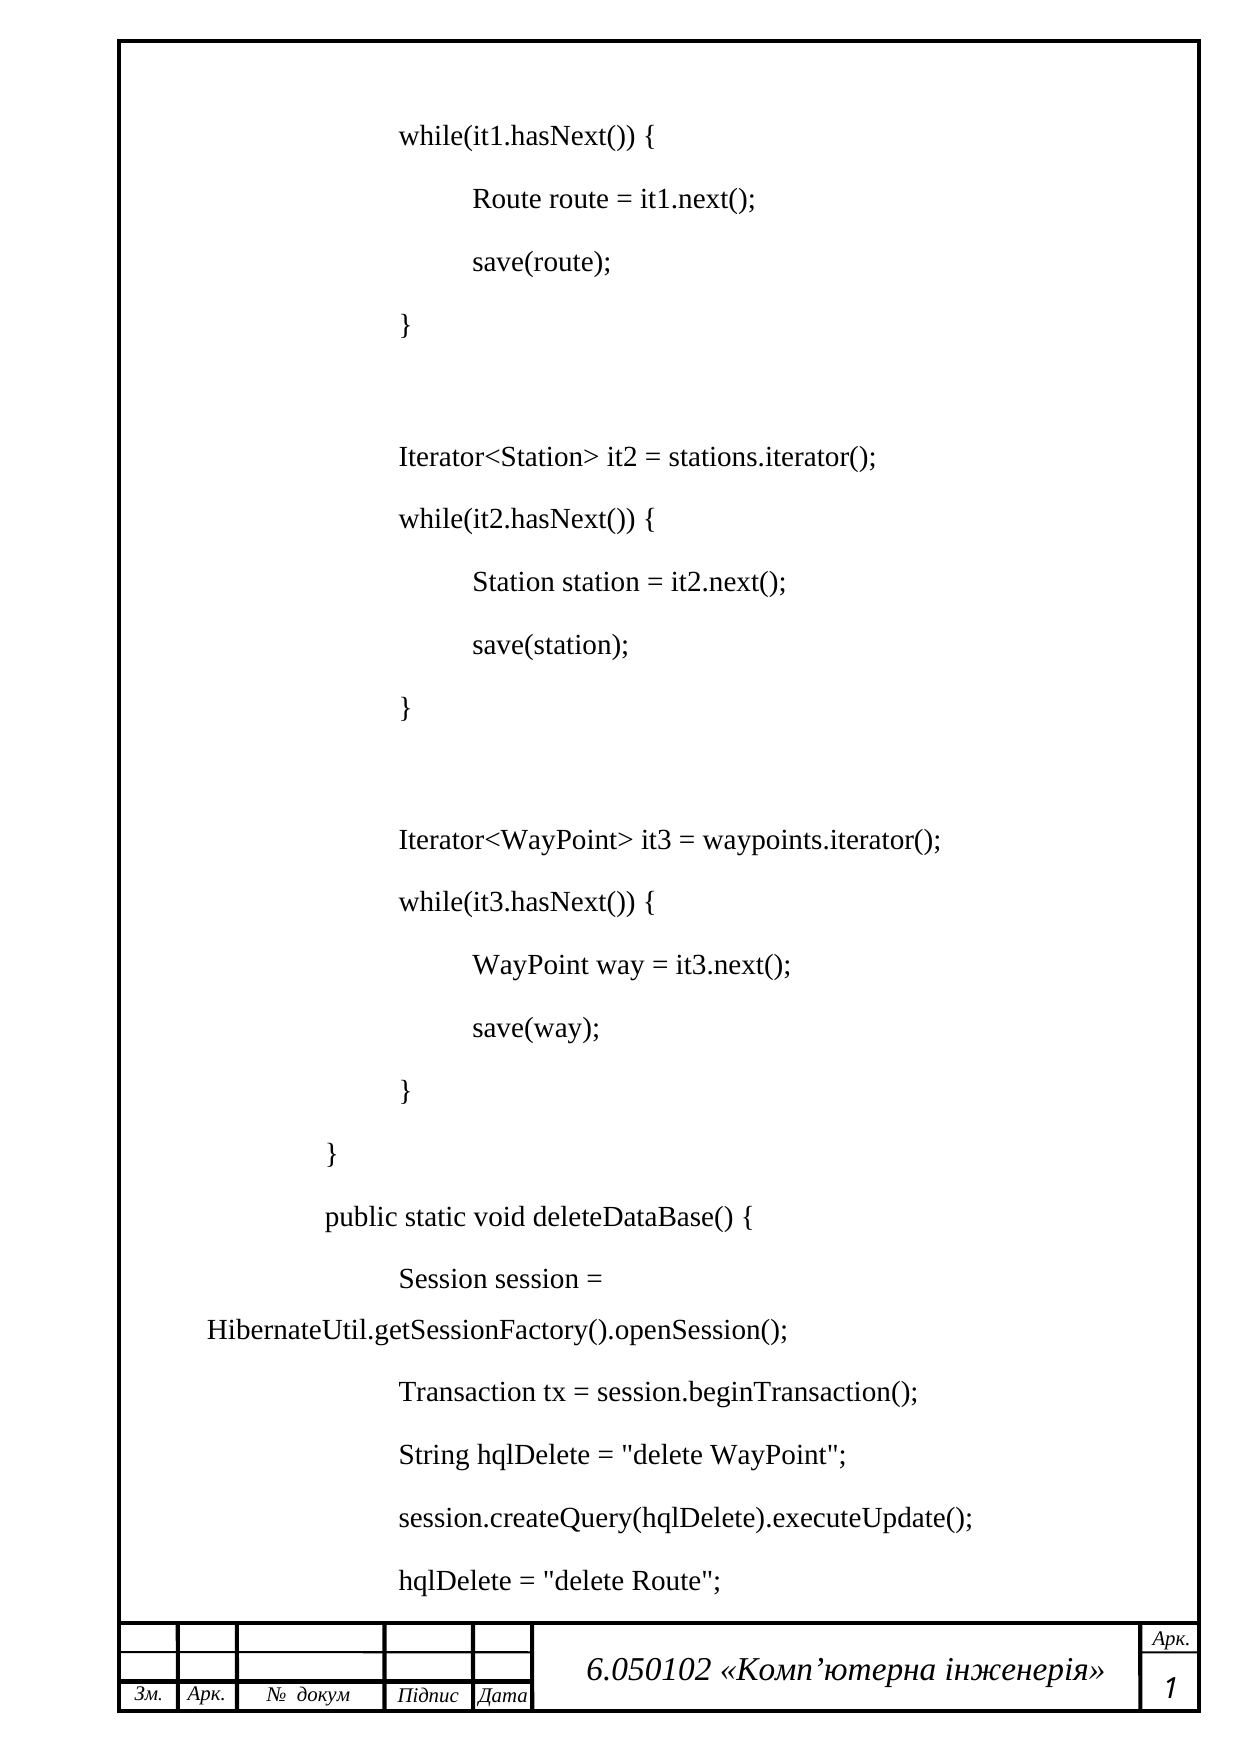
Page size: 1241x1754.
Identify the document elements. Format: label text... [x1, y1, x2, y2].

text Iterator<WayPoint> it3 = waypoints.iterator(); [207, 822, 1114, 855]
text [207, 1500, 1114, 1534]
text while(it1.hasNext()) { [207, 118, 1114, 152]
text Iterator<Station> it2 = stations.iterator(); [207, 439, 1114, 472]
text WayPoint way = it3.next(); [207, 947, 1114, 981]
text } [207, 1073, 1114, 1107]
text } [207, 307, 1114, 341]
text Route route = it1.next(); [207, 181, 1114, 215]
text Station station = it2.next(); [207, 564, 1114, 598]
text while(it3.hasNext()) { [207, 884, 1114, 918]
text save(route); [207, 244, 1114, 278]
text } [207, 1136, 1114, 1169]
text Transaction tx = session.beginTransaction(); [207, 1374, 1114, 1408]
text String hqlDelete = "delete WayPoint"; [207, 1437, 1114, 1471]
text hqlDelete = "delete Route"; [207, 1563, 1114, 1597]
text public static void deleteDataBase() { [207, 1199, 1114, 1232]
text save(station); [207, 627, 1114, 661]
text Session session = HibernateUtil.getSessionFactory().openSession(); [207, 1261, 1114, 1345]
text } [207, 690, 1114, 723]
text while(it2.hasNext()) { [207, 502, 1114, 535]
text save(way); [207, 1010, 1114, 1044]
